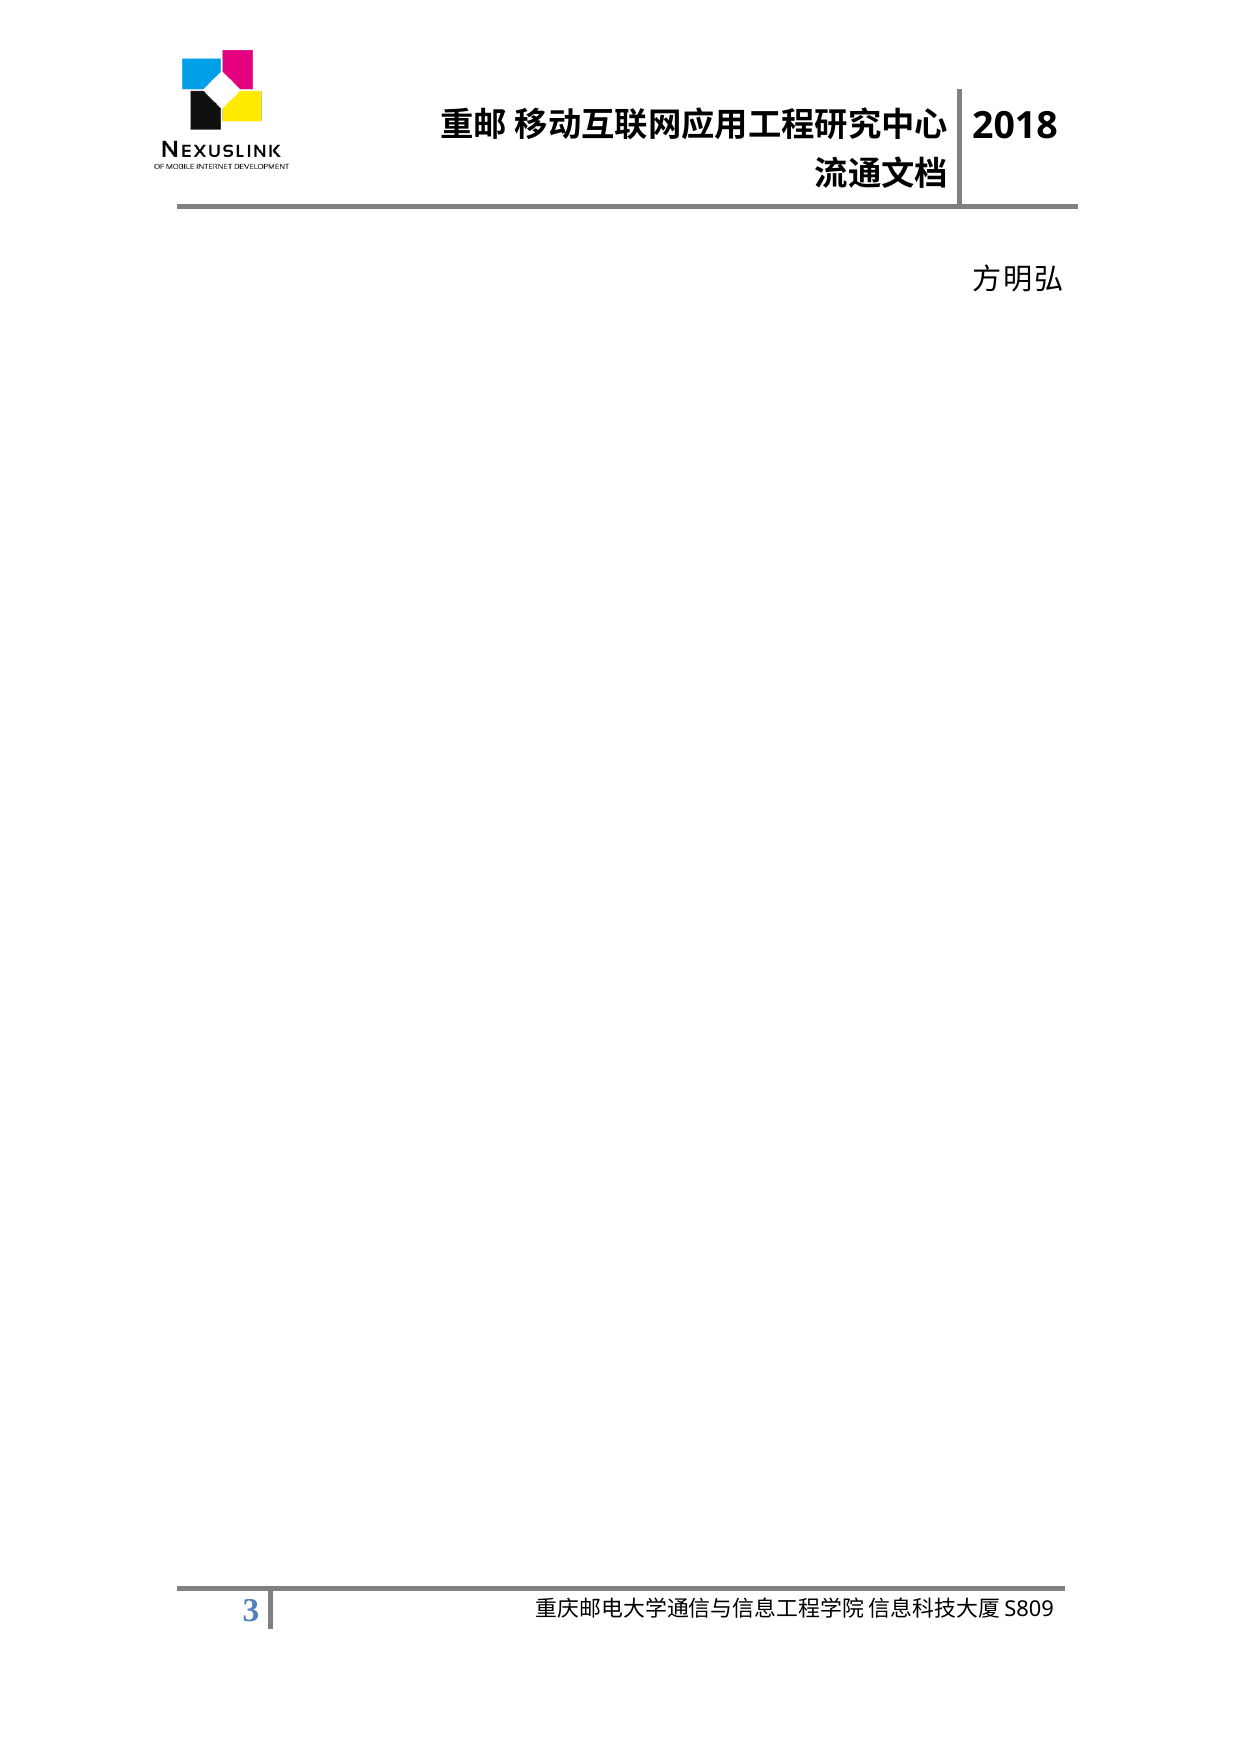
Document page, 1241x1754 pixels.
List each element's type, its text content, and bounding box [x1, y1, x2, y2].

picture [154, 50, 289, 169]
text 方明弘 [199, 244, 1063, 309]
